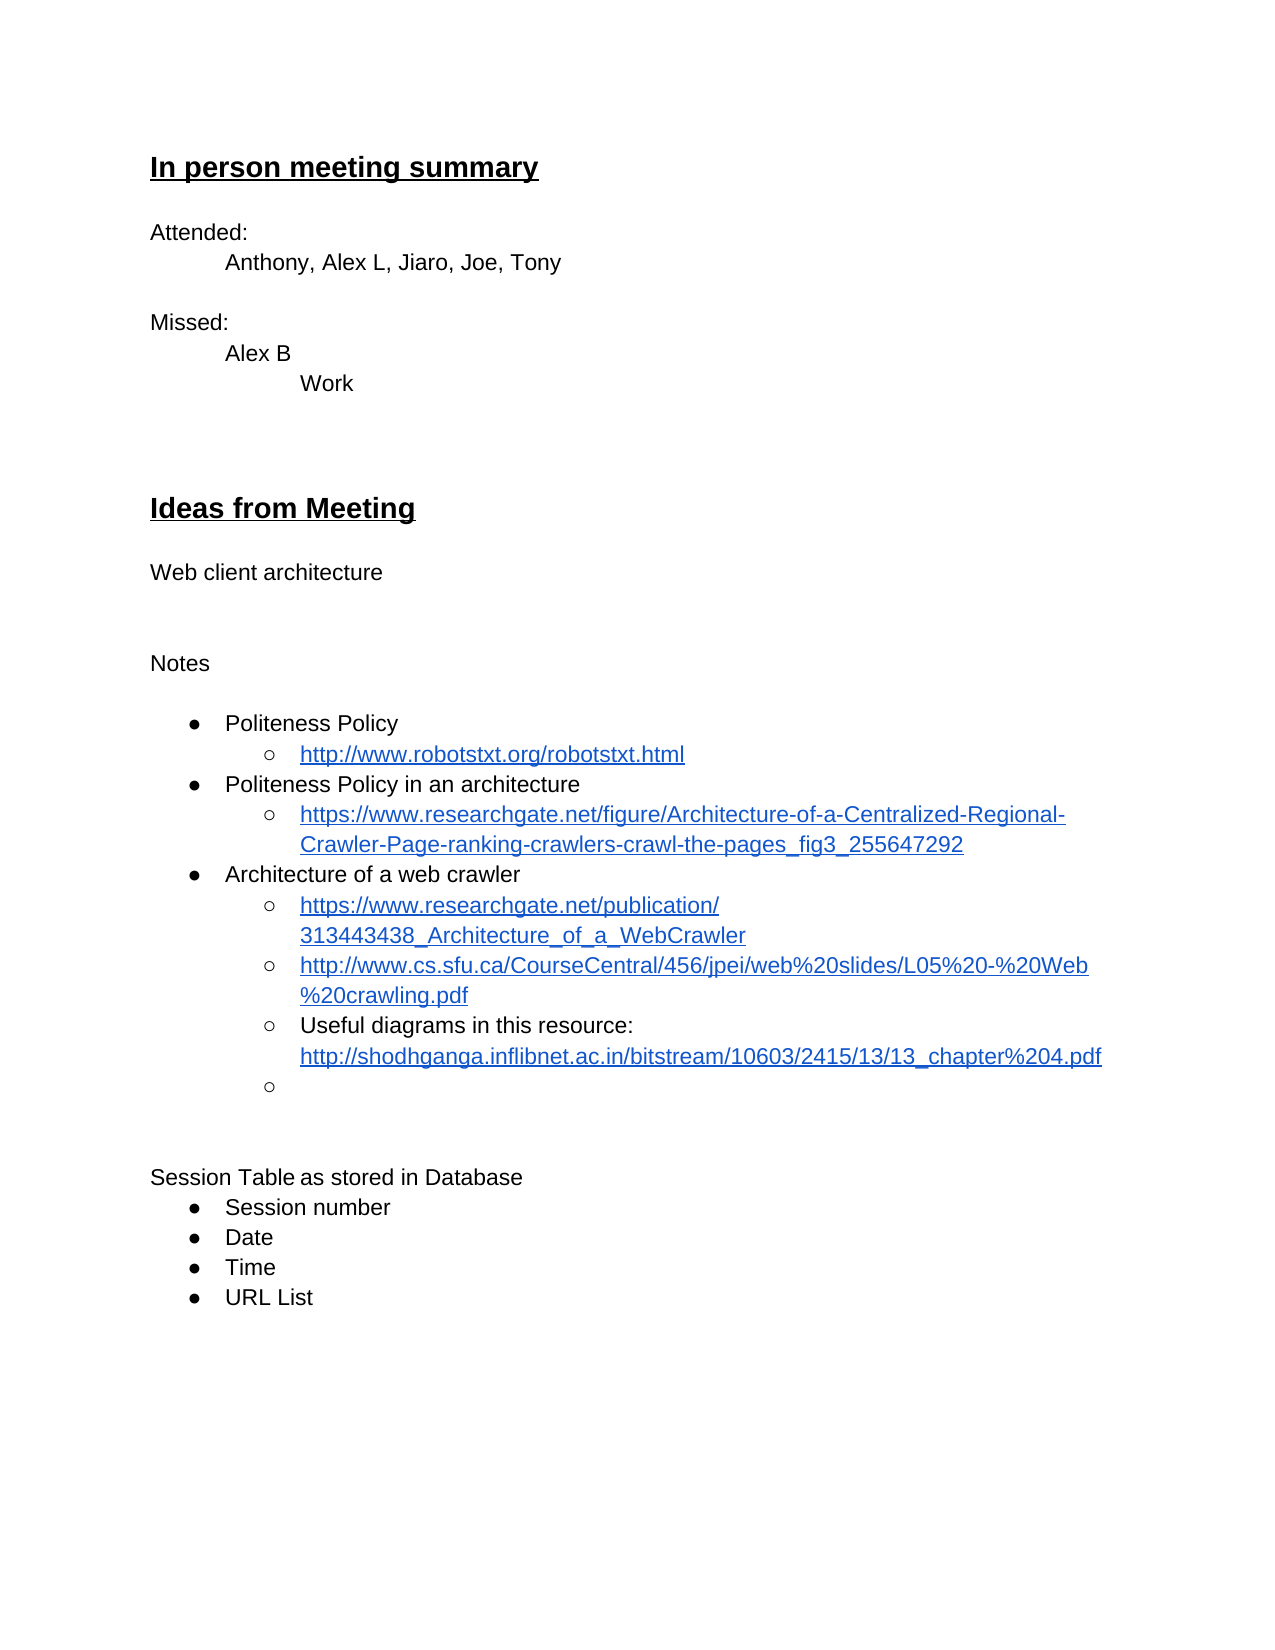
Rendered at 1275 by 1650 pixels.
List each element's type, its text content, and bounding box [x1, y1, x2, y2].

list http://www.robotstxt.org/robotstxt.html [262, 741, 1125, 767]
list http://www.cs.sfu.ca/CourseCentral/456/jpei/web%20slides/L05%20-%20Web%20crawling.pdf [262, 952, 1125, 1009]
text Notes [150, 650, 1125, 676]
list https://www.researchgate.net/publication/313443438_Architecture_of_a_WebCrawler [262, 892, 1125, 948]
text Ideas from Meeting [150, 491, 1125, 524]
text Work [150, 370, 1125, 396]
text Web client architecture [150, 559, 1125, 586]
list Date [187, 1224, 1125, 1250]
list Architecture of a web crawler [187, 861, 1125, 888]
text In person meeting summary [150, 150, 1125, 183]
list Useful diagrams in this resource: http://shodhganga.inflibnet.ac.in/bitstream/10603/2415/13/13_chapter%204.pdf [262, 1012, 1125, 1069]
text Missed: [150, 309, 1125, 336]
list Politeness Policy in an architecture [187, 771, 1125, 797]
list Time [187, 1254, 1125, 1281]
list Politeness Policy [187, 710, 1125, 737]
list URL List [187, 1284, 1125, 1311]
text Attended: [150, 219, 1125, 245]
list https://www.researchgate.net/figure/Architecture-of-a-Centralized-Regional-Crawler-Page-ranking-crawlers-crawl-the-pages_fig3_255647292 [262, 801, 1125, 858]
text Alex B [150, 339, 1125, 366]
list Session number [187, 1194, 1125, 1220]
text Session Table as stored in Database [150, 1163, 1125, 1190]
text Anthony, Alex L, Jiaro, Joe, Tony [150, 249, 1125, 275]
